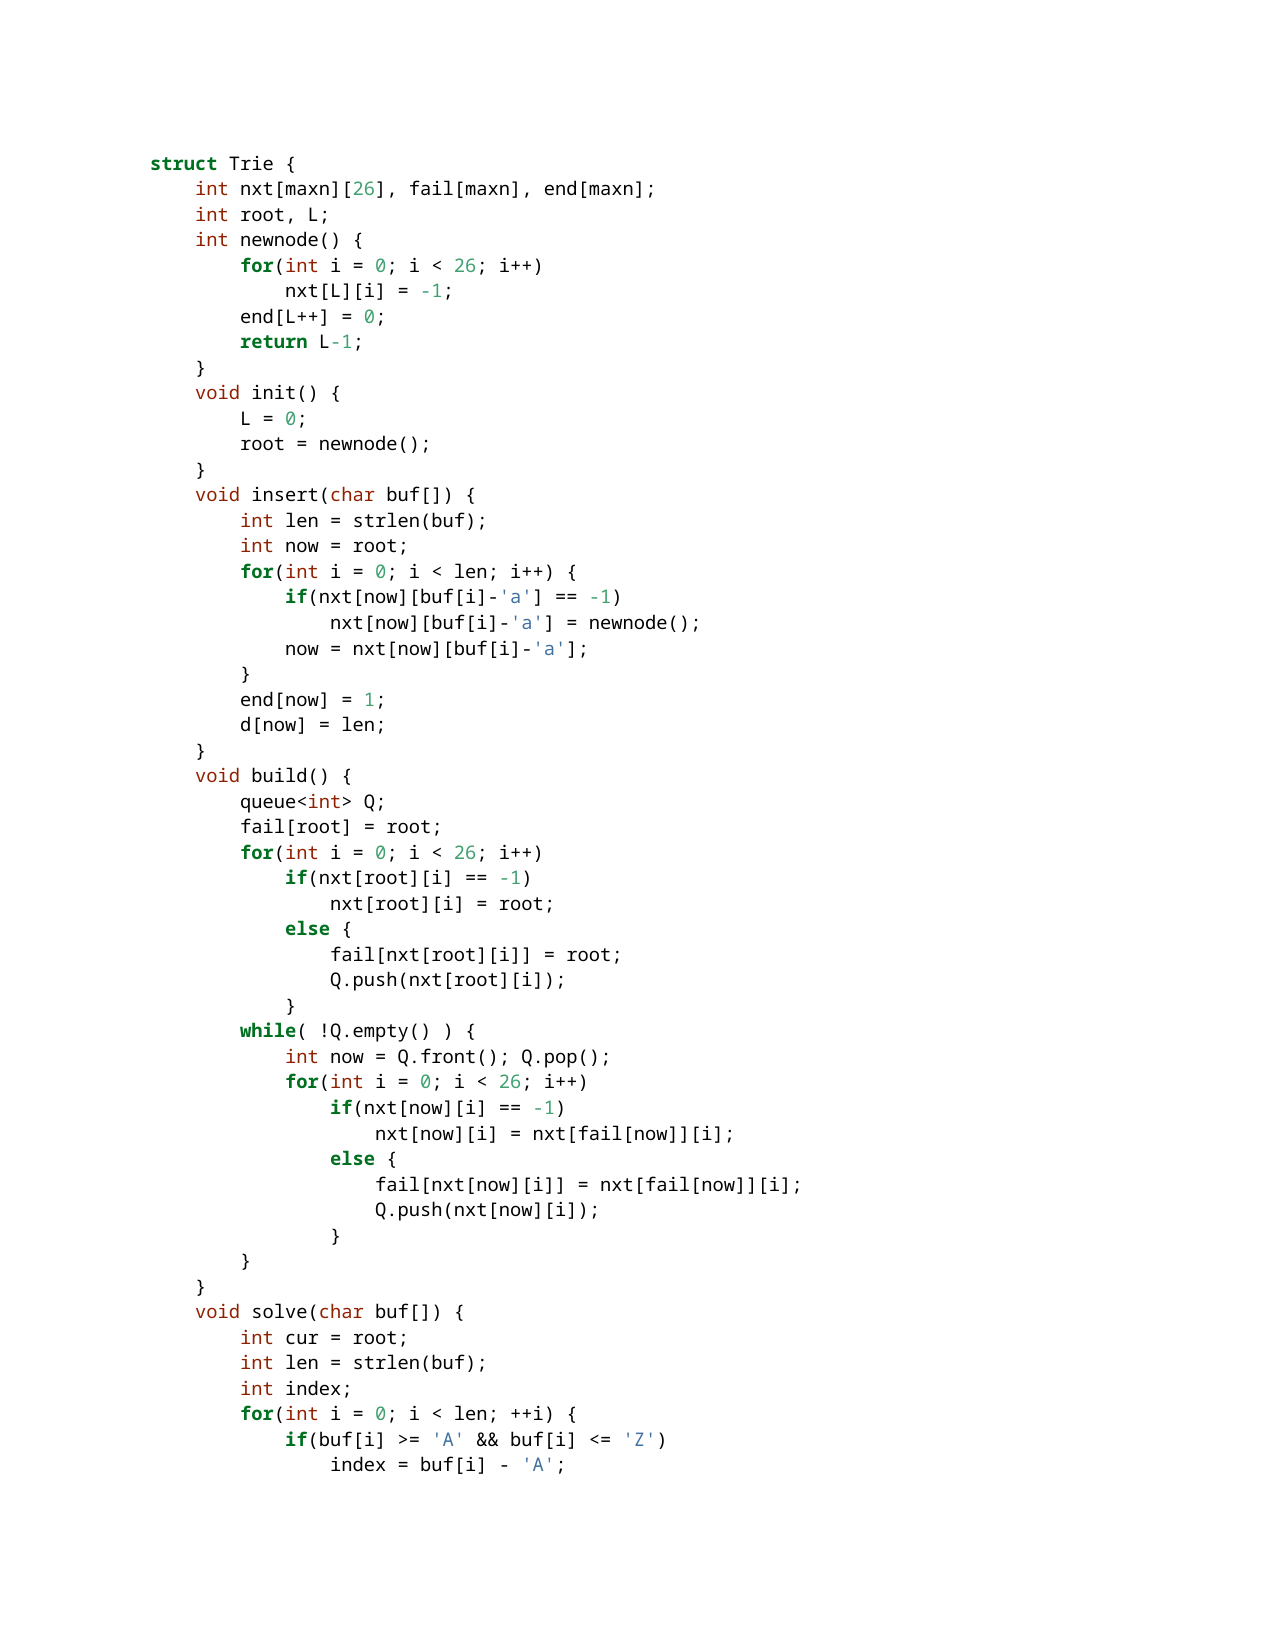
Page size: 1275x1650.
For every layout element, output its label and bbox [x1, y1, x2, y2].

text [150, 150, 1125, 1477]
